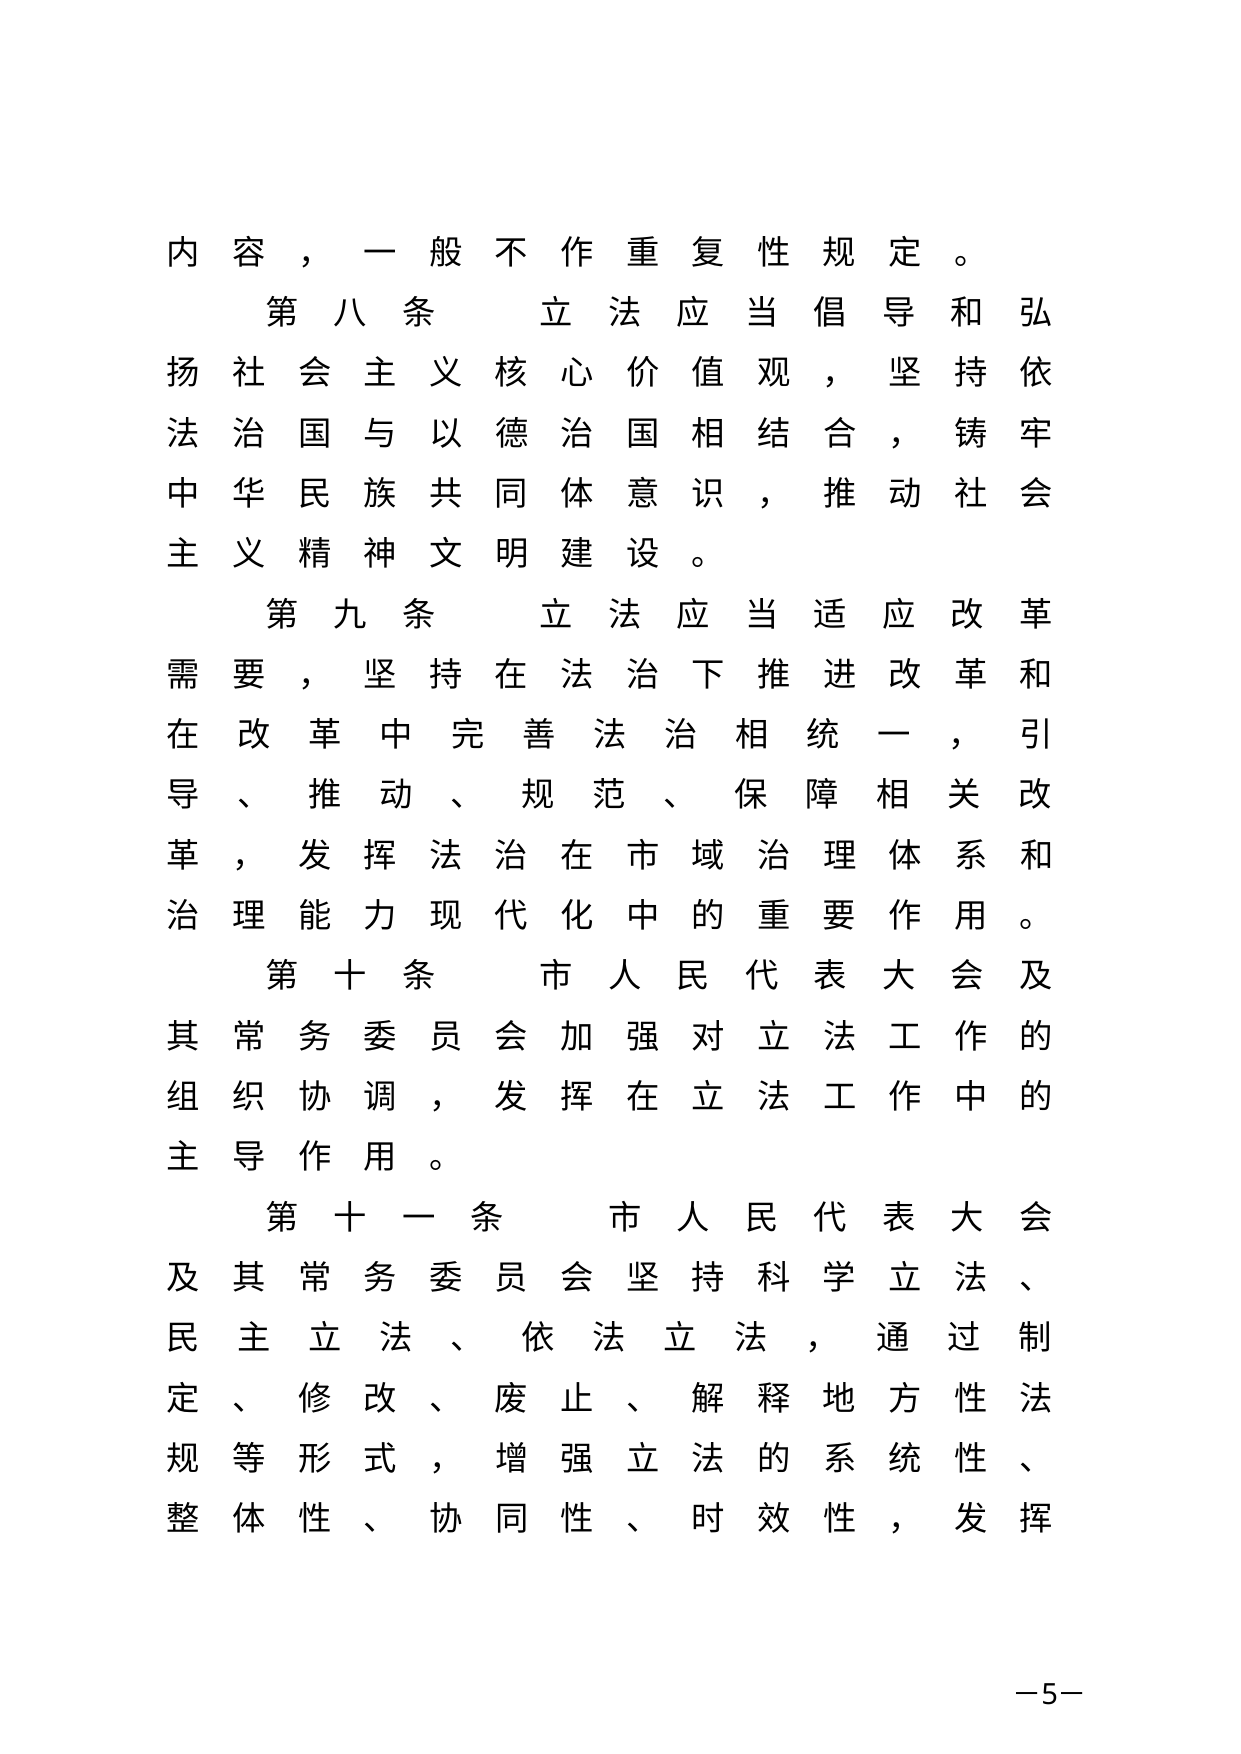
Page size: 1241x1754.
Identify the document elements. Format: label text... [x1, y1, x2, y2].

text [167, 219, 1085, 280]
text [167, 1184, 1085, 1546]
text 第八条 立法应当倡导和弘扬社会主义核心价值观，坚持依法治国与以德治国相结合，铸牢中华民族共同体意识，推动社会主义精神文明建设。 [167, 280, 1085, 581]
text 第十条 市人民代表大会及其常务委员会加强对立法工作的组织协调，发挥在立法工作中的主导作用。 [167, 943, 1085, 1184]
text 第九条 立法应当适应改革需要，坚持在法治下推进改革和在改革中完善法治相统一，引导、推动、规范、保障相关改革，发挥法治在市域治理体系和治理能力现代化中的重要作用。 [167, 581, 1085, 943]
